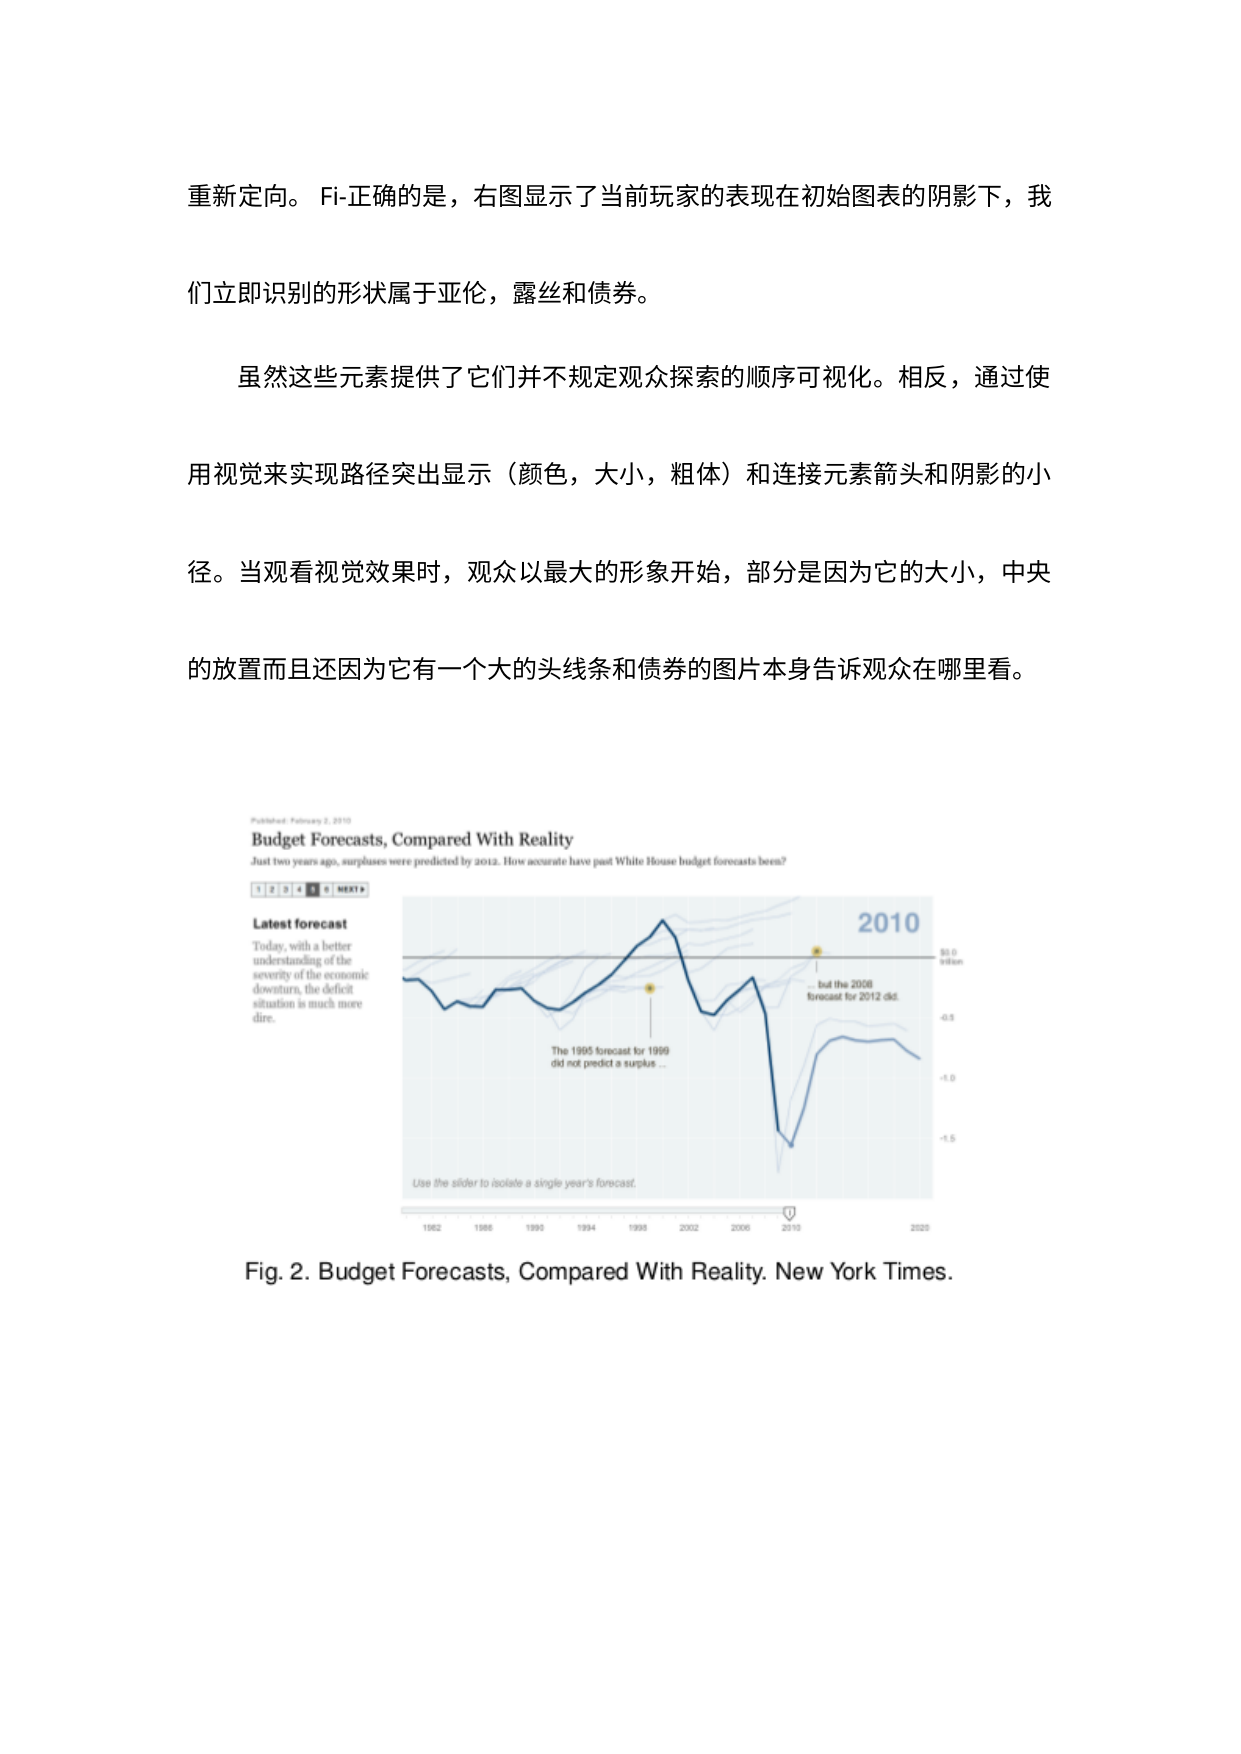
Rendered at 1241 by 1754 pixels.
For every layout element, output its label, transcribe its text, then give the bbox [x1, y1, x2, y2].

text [187, 162, 1053, 324]
text 虽然这些元素提供了它们并不规定观众探索的顺序可视化。相反，通过使用视觉来实现路径突出显示（颜色，大小，粗体）和连接元素箭头和阴影的小径。当观看视觉效果时，观众以最大的形象开始，部分是因为它的大小，中央的放置而且还因为它有一个大的头线条和债券的图片本身告诉观众在哪里看。 [187, 343, 1053, 700]
picture [237, 800, 985, 1311]
